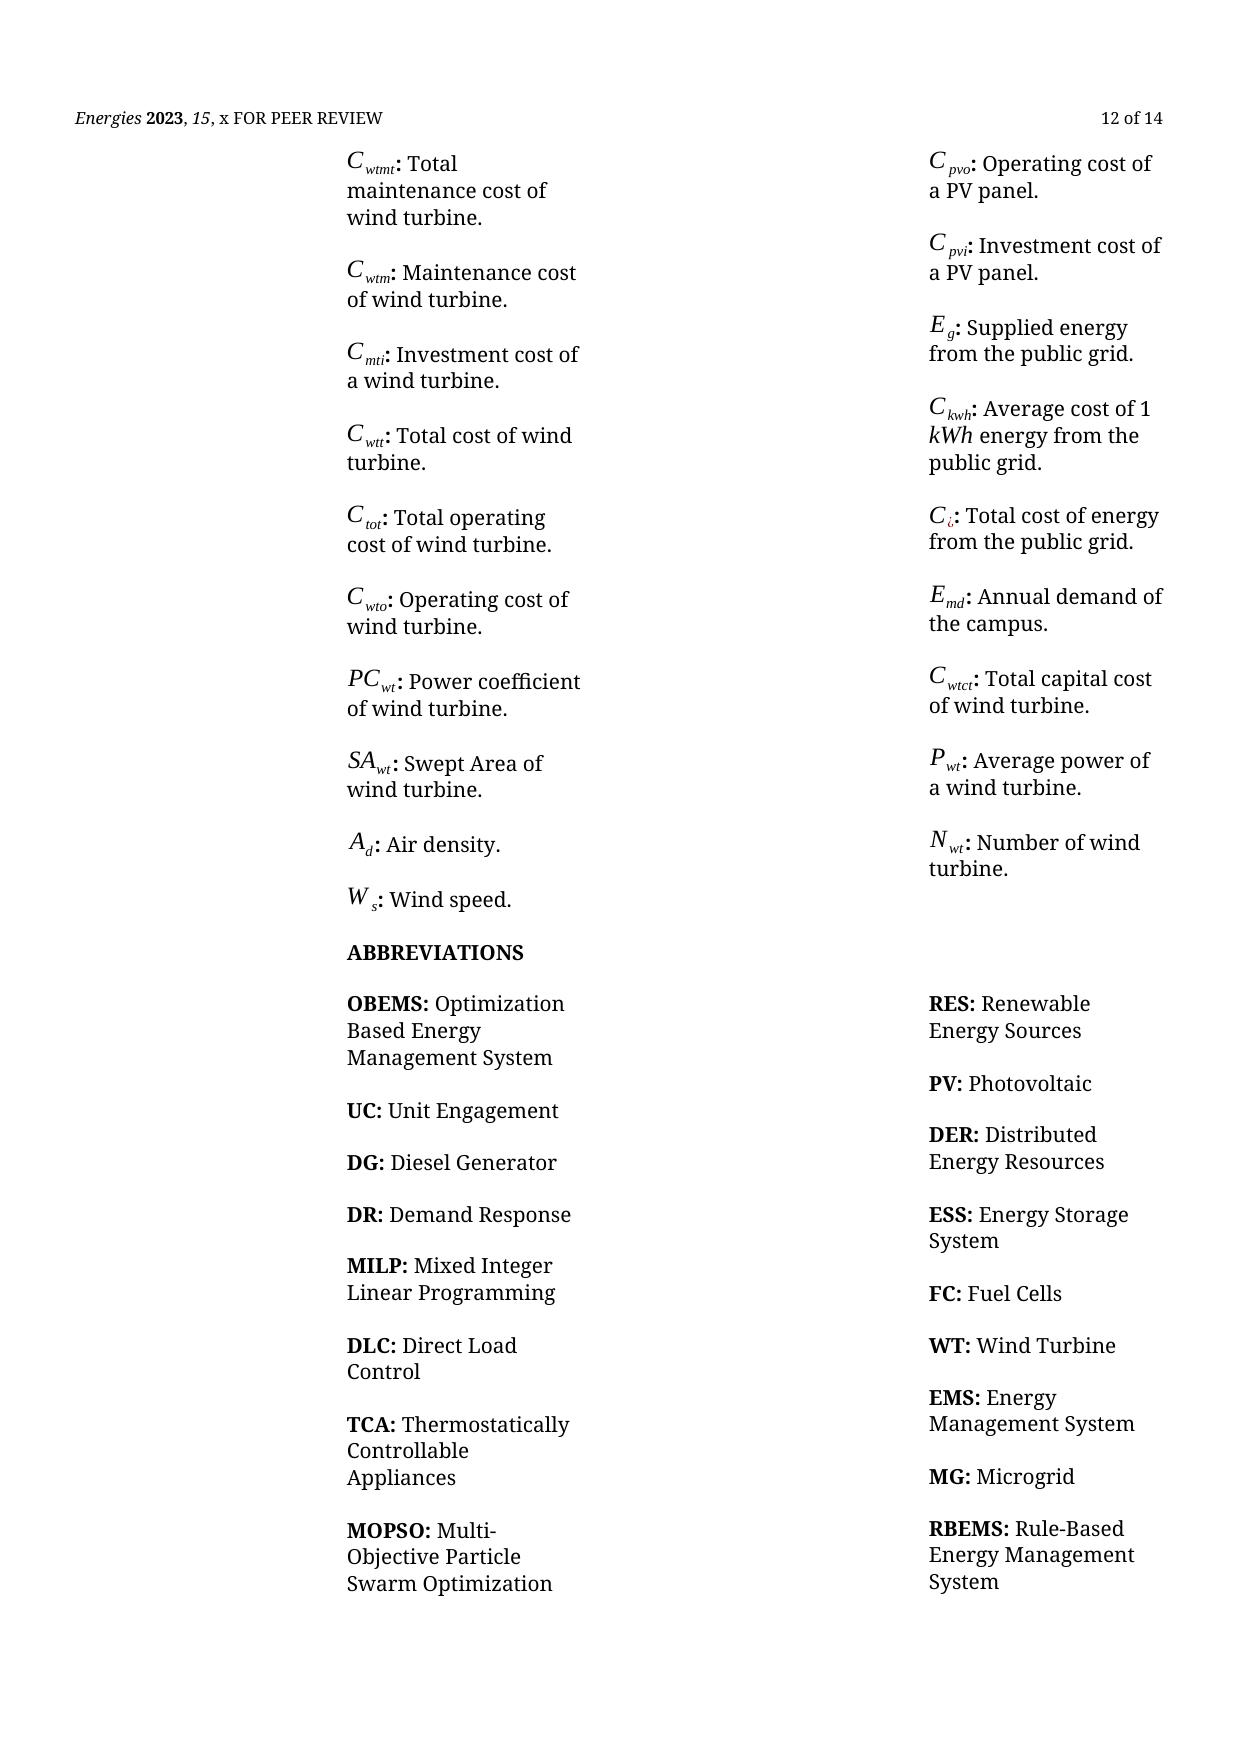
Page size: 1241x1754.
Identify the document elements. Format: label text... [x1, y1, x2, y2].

text DR: Demand Response [347, 1200, 583, 1227]
text FC: Fuel Cells [929, 1279, 1165, 1306]
text : Operating cost of a PV panel. [929, 148, 1165, 204]
text DG: Diesel Generator [347, 1148, 583, 1175]
text : Annual demand of the campus. [929, 581, 1165, 638]
text : Supplied energy from the public grid. [929, 311, 1165, 368]
text OBEMS: Optimization Based Energy Management System [347, 990, 583, 1071]
text : Total maintenance cost of wind turbine. [347, 148, 583, 232]
text : Total cost of energy from the public grid. [929, 502, 1165, 556]
text ESS: Energy Storage System [929, 1200, 1165, 1254]
text RES: Renewable Energy Sources [929, 990, 1165, 1044]
text DLC: Direct Load Control [347, 1331, 583, 1386]
text : Total cost of wind turbine. [347, 420, 583, 477]
text : Operating cost of wind turbine. [347, 584, 583, 640]
text MOPSO: Multi-Objective Particle Swarm Optimization [347, 1517, 583, 1598]
text UC: Unit Engagement [347, 1096, 583, 1123]
text DER: Distributed Energy Resources [929, 1121, 1165, 1175]
text ABBREVIATIONS [347, 938, 1165, 965]
text EMS: Energy Management System [929, 1383, 1165, 1437]
text : Average power of a wind turbine. [929, 744, 1165, 801]
text MG: Microgrid [929, 1462, 1165, 1489]
text : Number of wind turbine. [929, 826, 1165, 883]
text : Investment cost of a PV panel. [929, 229, 1165, 286]
text : Power coefficient of wind turbine. [347, 665, 583, 722]
text : Maintenance cost of wind turbine. [347, 257, 583, 313]
text : Wind speed. [347, 884, 583, 913]
text : Air density. [347, 829, 583, 859]
text PV: Photovoltaic [929, 1069, 1165, 1096]
text : Total capital cost of wind turbine. [929, 663, 1165, 719]
text MILP: Mixed Integer Linear Programming [347, 1252, 583, 1306]
text WT: Wind Turbine [929, 1331, 1165, 1358]
text TCA: Thermostatically Controllable Appliances [347, 1411, 583, 1492]
text : Average cost of 1 energy from the public grid. [929, 393, 1165, 477]
text : Investment cost of a wind turbine. [347, 338, 583, 395]
text : Total operating cost of wind turbine. [347, 502, 583, 559]
text : Swept Area of wind turbine. [347, 747, 583, 804]
text RBEMS: Rule-Based Energy Management System [929, 1514, 1165, 1596]
